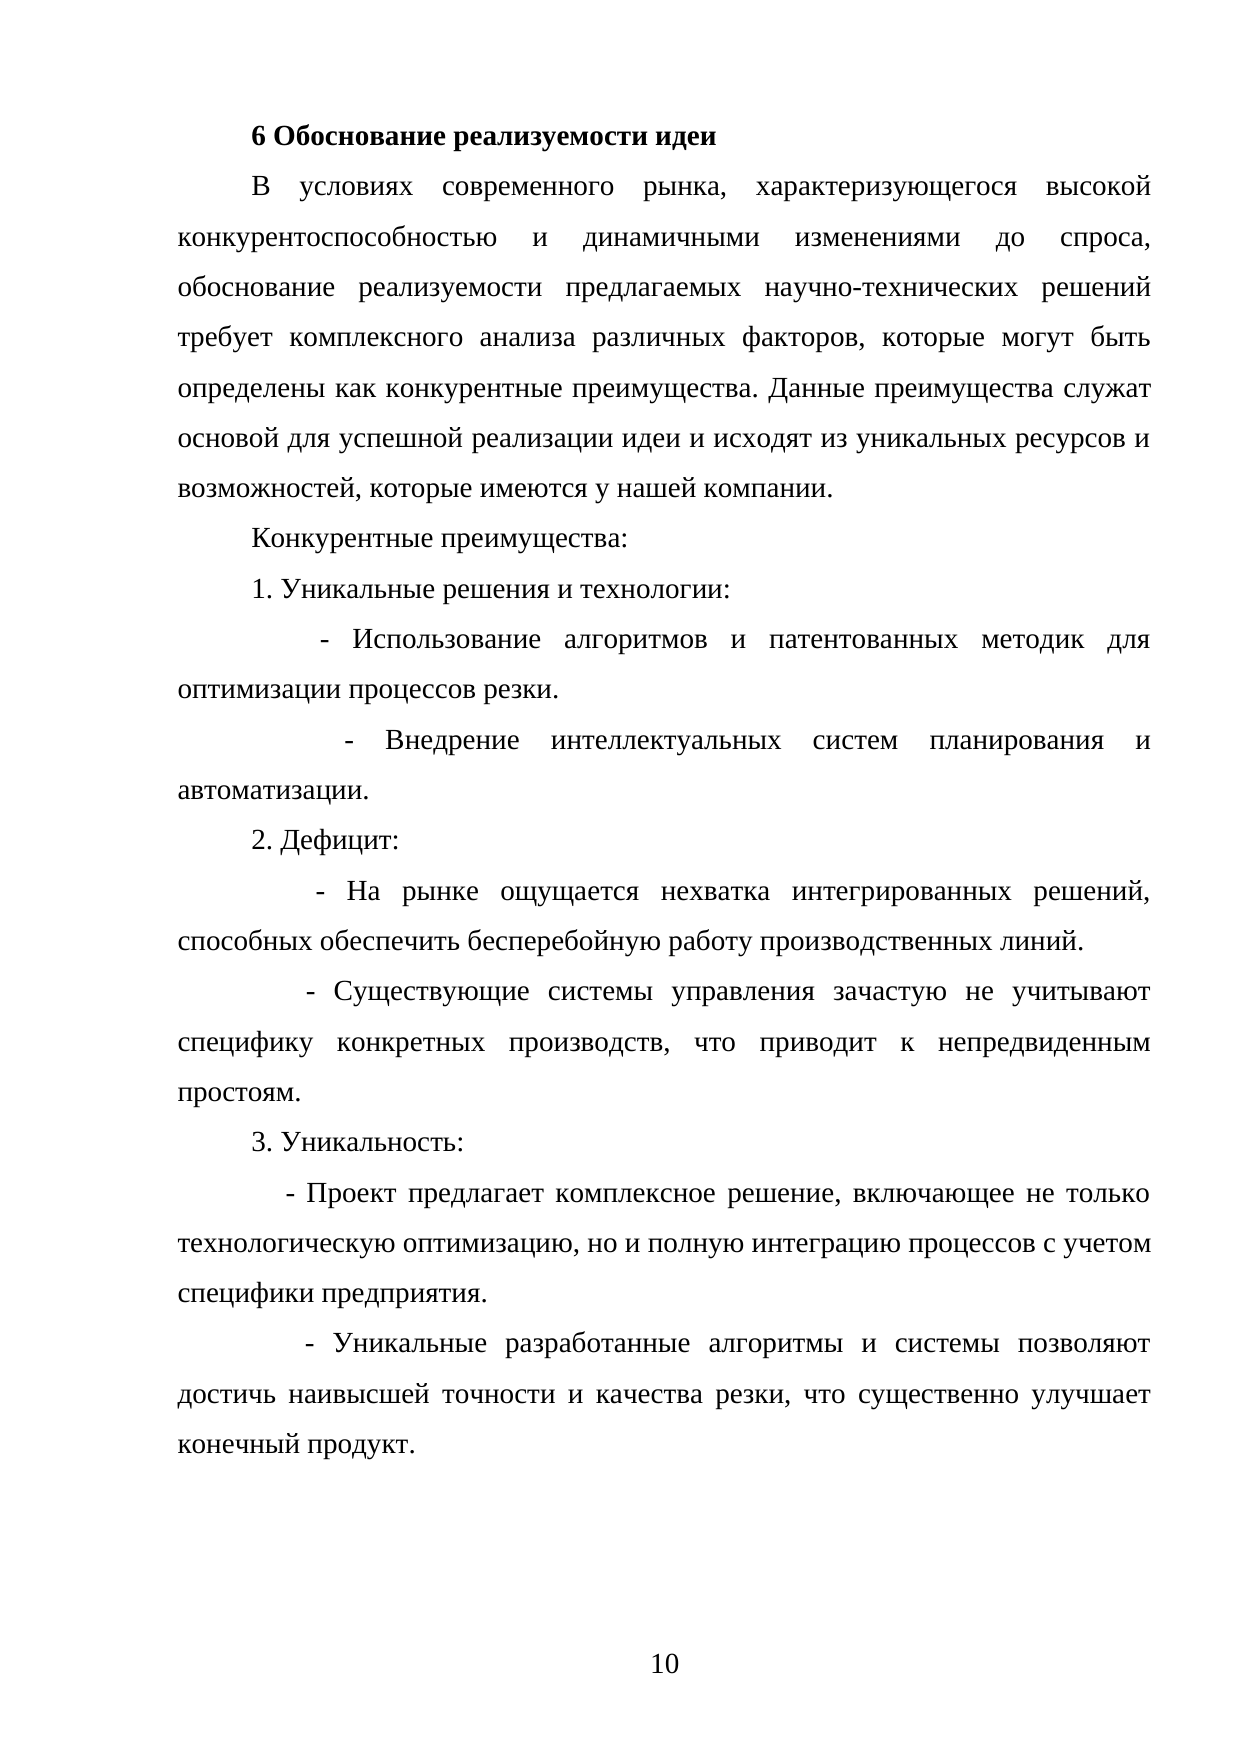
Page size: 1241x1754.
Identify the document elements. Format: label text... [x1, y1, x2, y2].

text В условиях современного рынка, характеризующегося высокой конкурентоспособностью и динамичными изменениями до спроса, обоснование реализуемости предлагаемых научно-технических решений требует комплексного анализа различных факторов, которые могут быть определены как конкурентные преимущества. Данные преимущества служат основой для успешной реализации идеи и исходят из уникальных ресурсов и возможностей, которые имеются у нашей компании. [177, 168, 1152, 504]
text 3. Уникальность: [177, 1124, 1152, 1158]
text - Уникальные разработанные алгоритмы и системы позволяют достичь наивысшей точности и качества резки, что существенно улучшает конечный продукт. [177, 1326, 1152, 1460]
text - Существующие системы управления зачастую не учитывают специфику конкретных производств, что приводит к непредвиденным простоям. [177, 973, 1152, 1108]
text - Проект предлагает комплексное решение, включающее не только технологическую оптимизацию, но и полную интеграцию процессов с учетом специфики предприятия. [177, 1175, 1152, 1309]
text - На рынке ощущается нехватка интегрированных решений, способных обеспечить бесперебойную работу производственных линий. [177, 873, 1152, 957]
text - Использование алгоритмов и патентованных методик для оптимизации процессов резки. [177, 621, 1152, 705]
text 2. Дефицит: [177, 822, 1152, 856]
text - Внедрение интеллектуальных систем планирования и автоматизации. [177, 722, 1152, 806]
text 1. Уникальные решения и технологии: [177, 571, 1152, 604]
text Конкурентные преимущества: [177, 521, 1152, 554]
list Обоснование реализуемости идеи [177, 118, 1152, 152]
